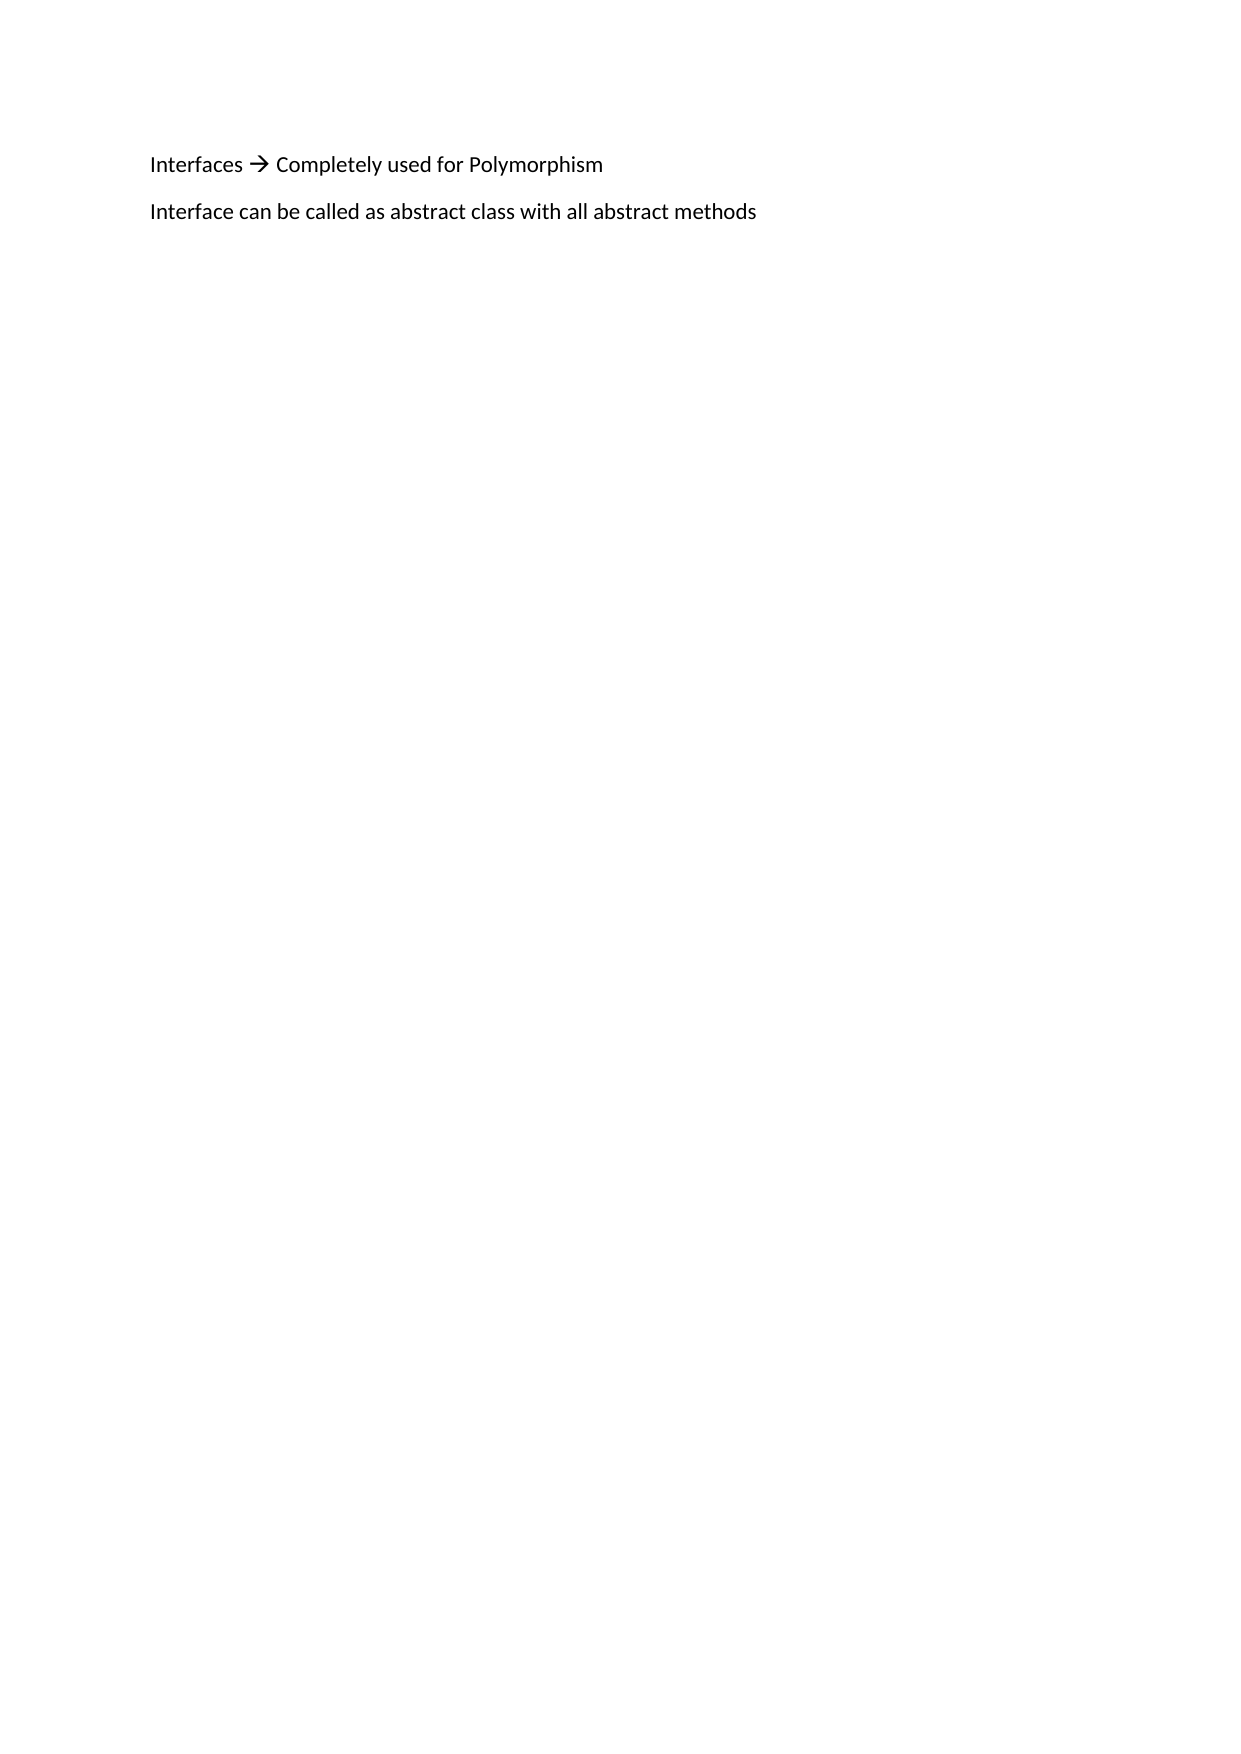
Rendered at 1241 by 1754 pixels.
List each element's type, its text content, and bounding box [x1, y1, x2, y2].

text Interface can be called as abstract class with all abstract methods [150, 197, 1090, 225]
text Interfaces Completely used for Polymorphism [150, 150, 1090, 178]
